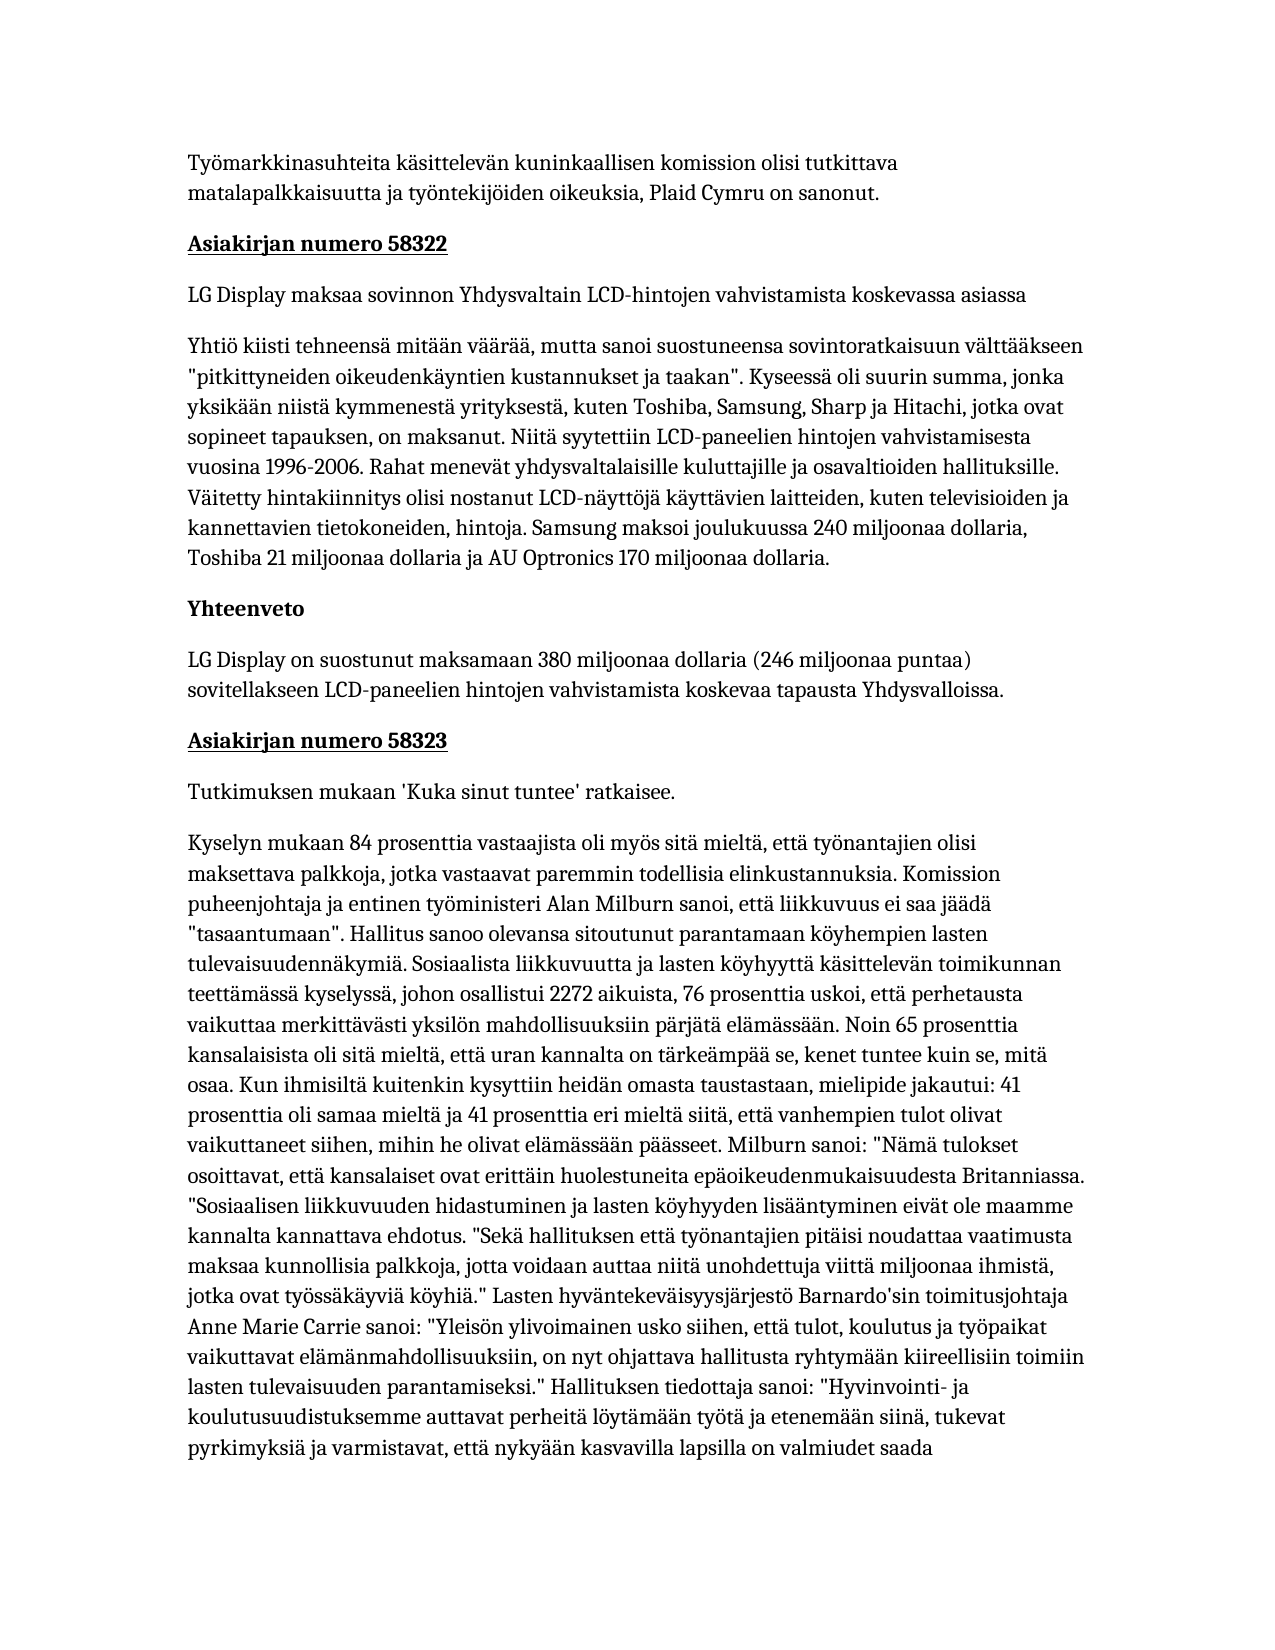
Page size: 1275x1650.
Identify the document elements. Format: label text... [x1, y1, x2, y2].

text Asiakirjan numero 58323 [187, 728, 1087, 754]
text LG Display maksaa sovinnon Yhdysvaltain LCD-hintojen vahvistamista koskevassa asiassa [187, 282, 1087, 309]
text LG Display on suostunut maksamaan 380 miljoonaa dollaria (246 miljoonaa puntaa) sovitellakseen LCD-paneelien hintojen vahvistamista koskevaa tapausta Yhdysvalloissa. [187, 647, 1087, 703]
text Tutkimuksen mukaan 'Kuka sinut tuntee' ratkaisee. [187, 779, 1087, 806]
text Yhteenveto [187, 596, 1087, 622]
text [187, 830, 1087, 1461]
text Työmarkkinasuhteita käsittelevän kuninkaallisen komission olisi tutkittava matalapalkkaisuutta ja työntekijöiden oikeuksia, Plaid Cymru on sanonut. [187, 150, 1087, 207]
text Yhtiö kiisti tehneensä mitään väärää, mutta sanoi suostuneensa sovintoratkaisuun välttääkseen "pitkittyneiden oikeudenkäyntien kustannukset ja taakan". Kyseessä oli suurin summa, jonka yksikään niistä kymmenestä yrityksestä, kuten Toshiba, Samsung, Sharp ja Hitachi, jotka ovat sopineet tapauksen, on maksanut. Niitä syytettiin LCD-paneelien hintojen vahvistamisesta vuosina 1996-2006. Rahat menevät yhdysvaltalaisille kuluttajille ja osavaltioiden hallituksille. Väitetty hintakiinnitys olisi nostanut LCD-näyttöjä käyttävien laitteiden, kuten televisioiden ja kannettavien tietokoneiden, hintoja. Samsung maksoi joulukuussa 240 miljoonaa dollaria, Toshiba 21 miljoonaa dollaria ja AU Optronics 170 miljoonaa dollaria. [187, 333, 1087, 571]
text Asiakirjan numero 58322 [187, 231, 1087, 258]
